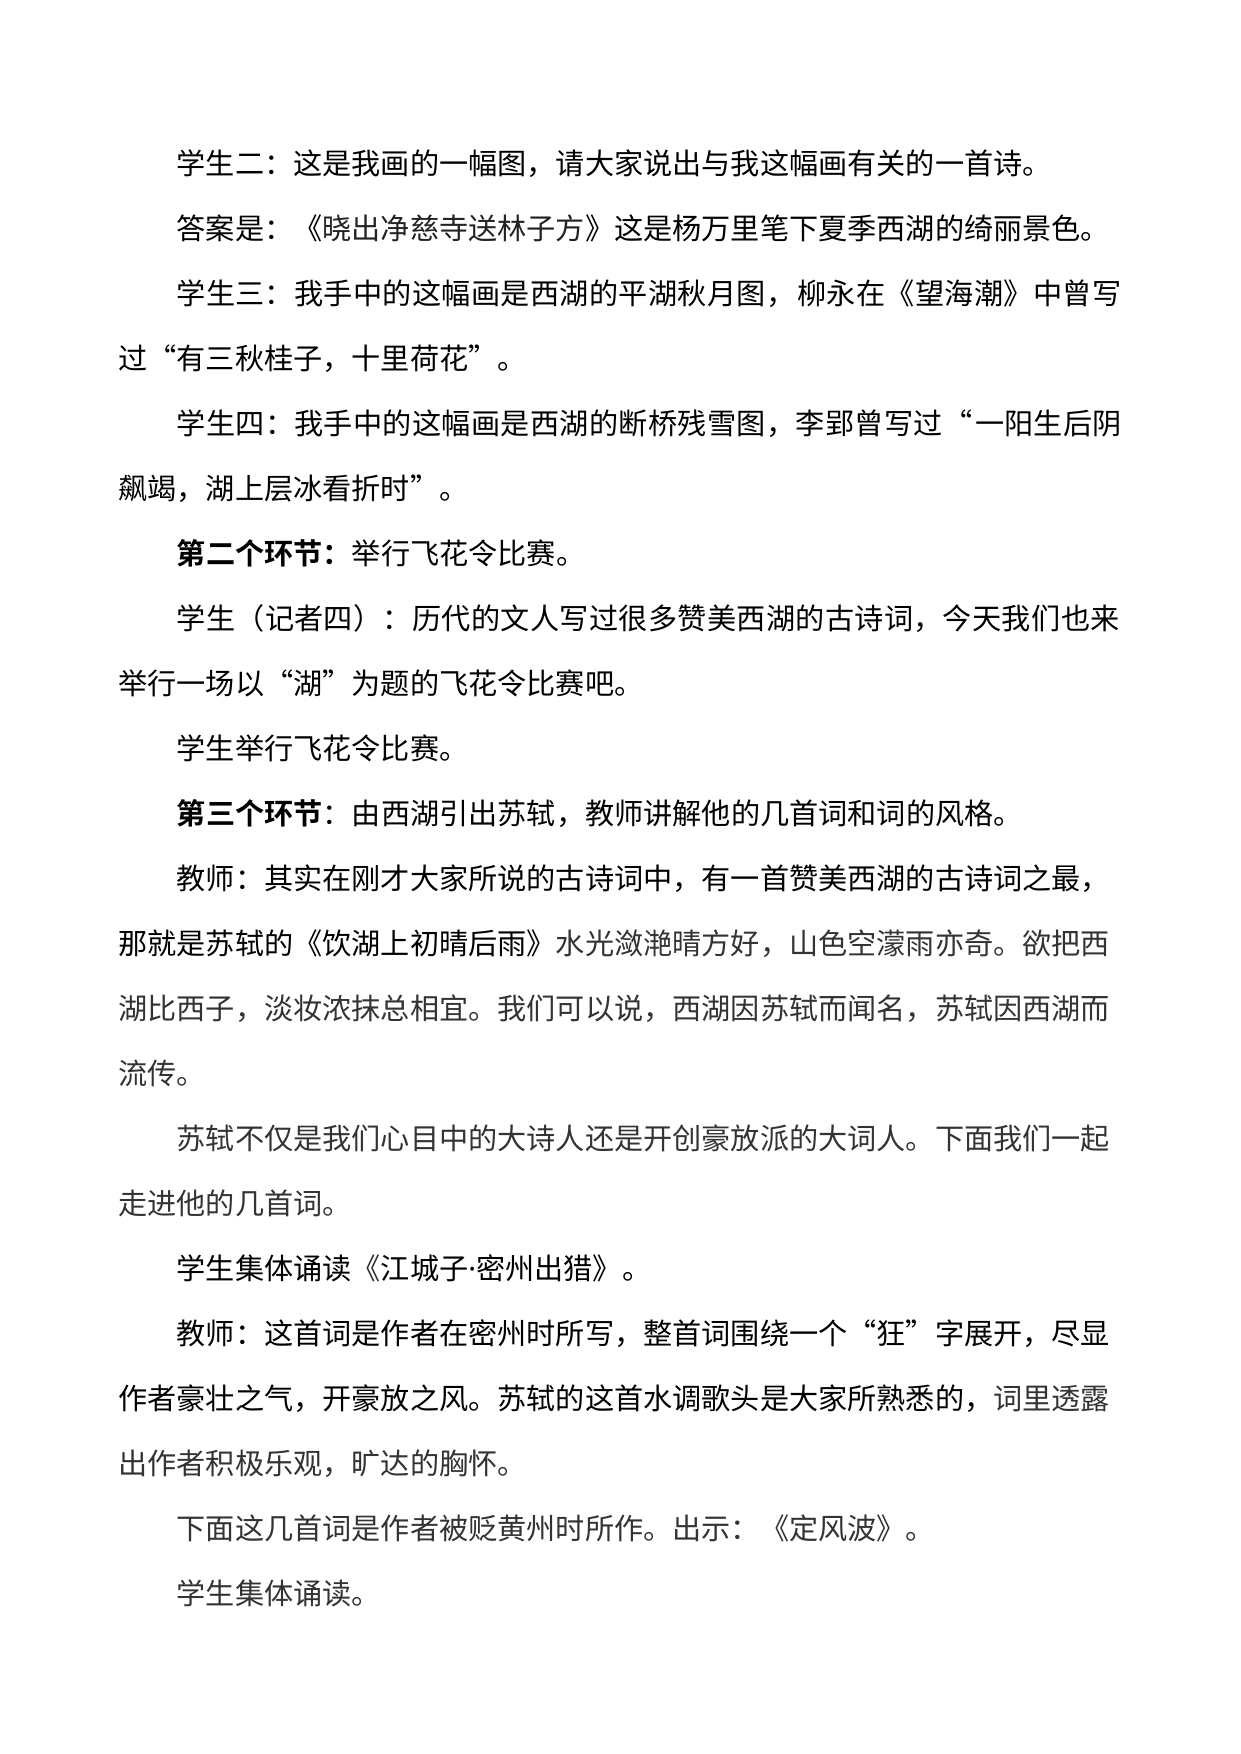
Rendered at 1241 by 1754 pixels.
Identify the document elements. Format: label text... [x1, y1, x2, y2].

text 学生（记者四）：历代的文人写过很多赞美西湖的古诗词，今天我们也来举行一场以“湖”为题的飞花令比赛吧。 [118, 584, 1122, 714]
text 下面这几首词是作者被贬黄州时所作。出示：《定风波》。 [118, 1494, 1122, 1559]
text 学生举行飞花令比赛。 [118, 714, 1122, 779]
text 教师：其实在刚才大家所说的古诗词中，有一首赞美西湖的古诗词之最，那就是苏轼的《饮湖上初晴后雨》水光潋滟晴方好，山色空濛雨亦奇。欲把西湖比西子，淡妆浓抹总相宜。我们可以说，西湖因苏轼而闻名，苏轼因西湖而流传。 [118, 844, 1122, 1104]
text 学生二：这是我画的一幅图，请大家说出与我这幅画有关的一首诗。 [118, 129, 1122, 194]
text 答案是：《晓出净慈寺送林子方》这是杨万里笔下夏季西湖的绮丽景色。 [118, 194, 1122, 259]
text 第三个环节：由西湖引出苏轼，教师讲解他的几首词和词的风格。 [118, 779, 1122, 844]
text 学生集体诵读。 [118, 1559, 1122, 1624]
text 学生四：我手中的这幅画是西湖的断桥残雪图，李郢曾写过“一阳生后阴飙竭，湖上层冰看折时”。 [118, 389, 1122, 519]
text 苏轼不仅是我们心目中的大诗人还是开创豪放派的大词人。下面我们一起走进他的几首词。 [118, 1104, 1122, 1234]
text 教师：这首词是作者在密州时所写，整首词围绕一个“狂”字展开，尽显作者豪壮之气，开豪放之风。苏轼的这首水调歌头是大家所熟悉的，词里透露出作者积极乐观，旷达的胸怀。 [118, 1299, 1122, 1494]
text 学生集体诵读《江城子·密州出猎》。 [118, 1234, 1122, 1299]
text 学生三：我手中的这幅画是西湖的平湖秋月图，柳永在《望海潮》中曾写过“有三秋桂子，十里荷花”。 [118, 259, 1122, 389]
text 第二个环节：举行飞花令比赛。 [118, 519, 1122, 584]
